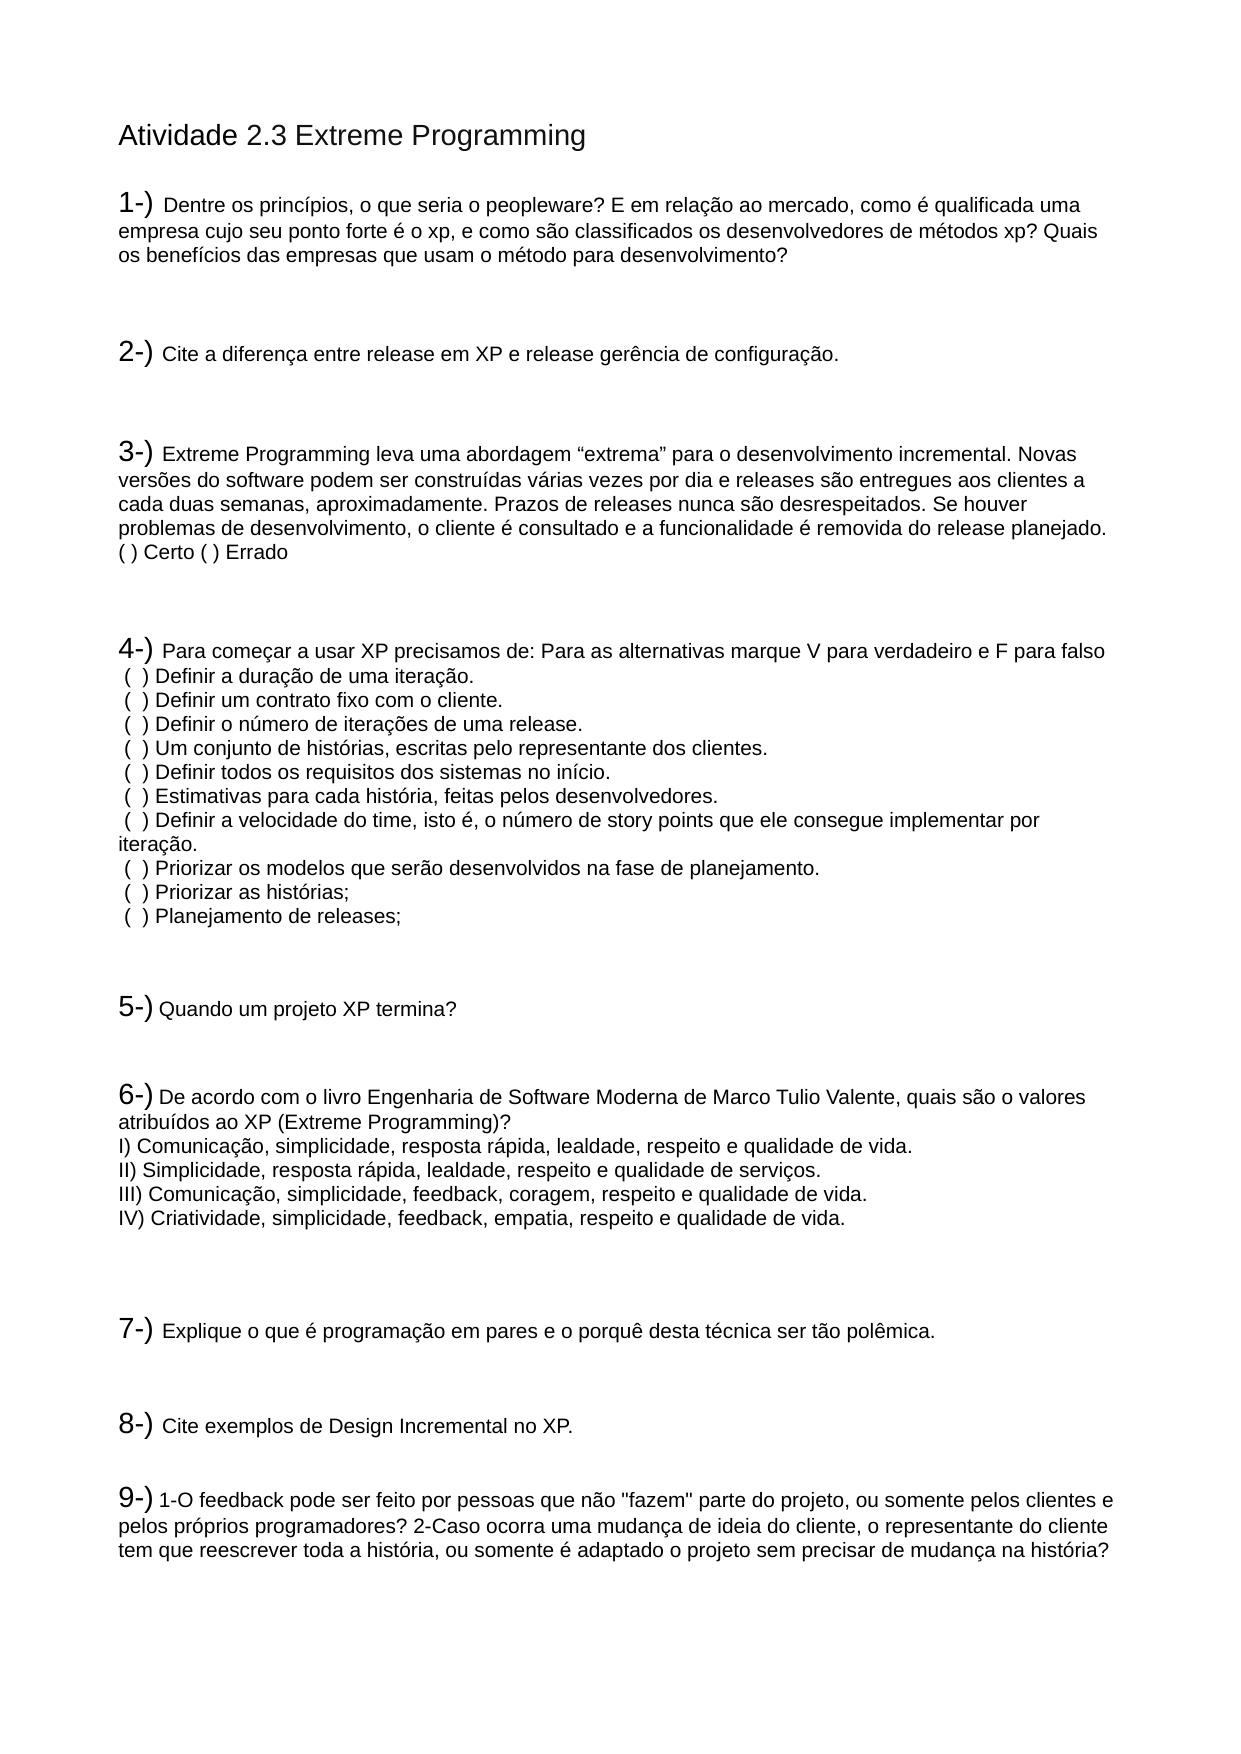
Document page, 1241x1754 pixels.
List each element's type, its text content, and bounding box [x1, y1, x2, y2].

text 6-) De acordo com o livro Engenharia de Software Moderna de Marco Tulio Valente, quais são o valores atribuídos ao XP (Extreme Programming)? [118, 1043, 1122, 1134]
text ( ) Definir a duração de uma iteração. ( ) Definir um contrato fixo com o cliente. ( ) Definir o número de iterações de uma release. ( ) Um conjunto de histórias, escritas pelo representante dos clientes. ( ) Definir todos os requisitos dos sistemas no início. [118, 664, 1122, 784]
text II) Simplicidade, resposta rápida, lealdade, respeito e qualidade de serviços. [118, 1158, 1122, 1182]
text 9-) 1-O feedback pode ser feito por pessoas que não "fazem" parte do projeto, ou somente pelos clientes e pelos próprios programadores? 2-Caso ocorra uma mudança de ideia do cliente, o representante do cliente tem que reescrever toda a história, ou somente é adaptado o projeto sem precisar de mudança na história? [118, 1480, 1122, 1562]
text 3-) Extreme Programming leva uma abordagem “extrema” para o desenvolvimento incremental. Novas versões do software podem ser construídas várias vezes por dia e releases são entregues aos clientes a cada duas semanas, aproximadamente. Prazos de releases nunca são desrespeitados. Se houver problemas de desenvolvimento, o cliente é consultado e a funcionalidade é removida do release planejado. [118, 434, 1122, 540]
text 1-) Dentre os princípios, o que seria o peopleware? E em relação ao mercado, como é qualificada uma empresa cujo seu ponto forte é o xp, e como são classificados os desenvolvedores de métodos xp? Quais os benefícios das empresas que usam o método para desenvolvimento? [118, 185, 1122, 267]
text 5-) Quando um projeto XP termina? [118, 989, 1122, 1023]
text 8-) Cite exemplos de Design Incremental no XP. [118, 1406, 1122, 1439]
text 4-) Para começar a usar XP precisamos de: Para as alternativas marque V para verdadeiro e F para falso [118, 631, 1122, 664]
text 2-) Cite a diferença entre release em XP e release gerência de configuração. [118, 334, 1122, 367]
text ( ) Certo ( ) Errado [118, 540, 1122, 564]
text I) Comunicação, simplicidade, resposta rápida, lealdade, respeito e qualidade de vida. [118, 1134, 1122, 1158]
text Atividade 2.3 Extreme Programming [118, 118, 1122, 152]
text 7-) Explique o que é programação em pares e o porquê desta técnica ser tão polêmica. [118, 1311, 1122, 1345]
text ( ) Estimativas para cada história, feitas pelos desenvolvedores. ( ) Definir a velocidade do time, isto é, o número de story points que ele consegue implementar por iteração. ( ) Priorizar os modelos que serão desenvolvidos na fase de planejamento. ( ) Priorizar as histórias; ( ) Planejamento de releases; [118, 784, 1122, 928]
text III) Comunicação, simplicidade, feedback, coragem, respeito e qualidade de vida. [118, 1182, 1122, 1206]
text IV) Criatividade, simplicidade, feedback, empatia, respeito e qualidade de vida. [118, 1206, 1122, 1230]
